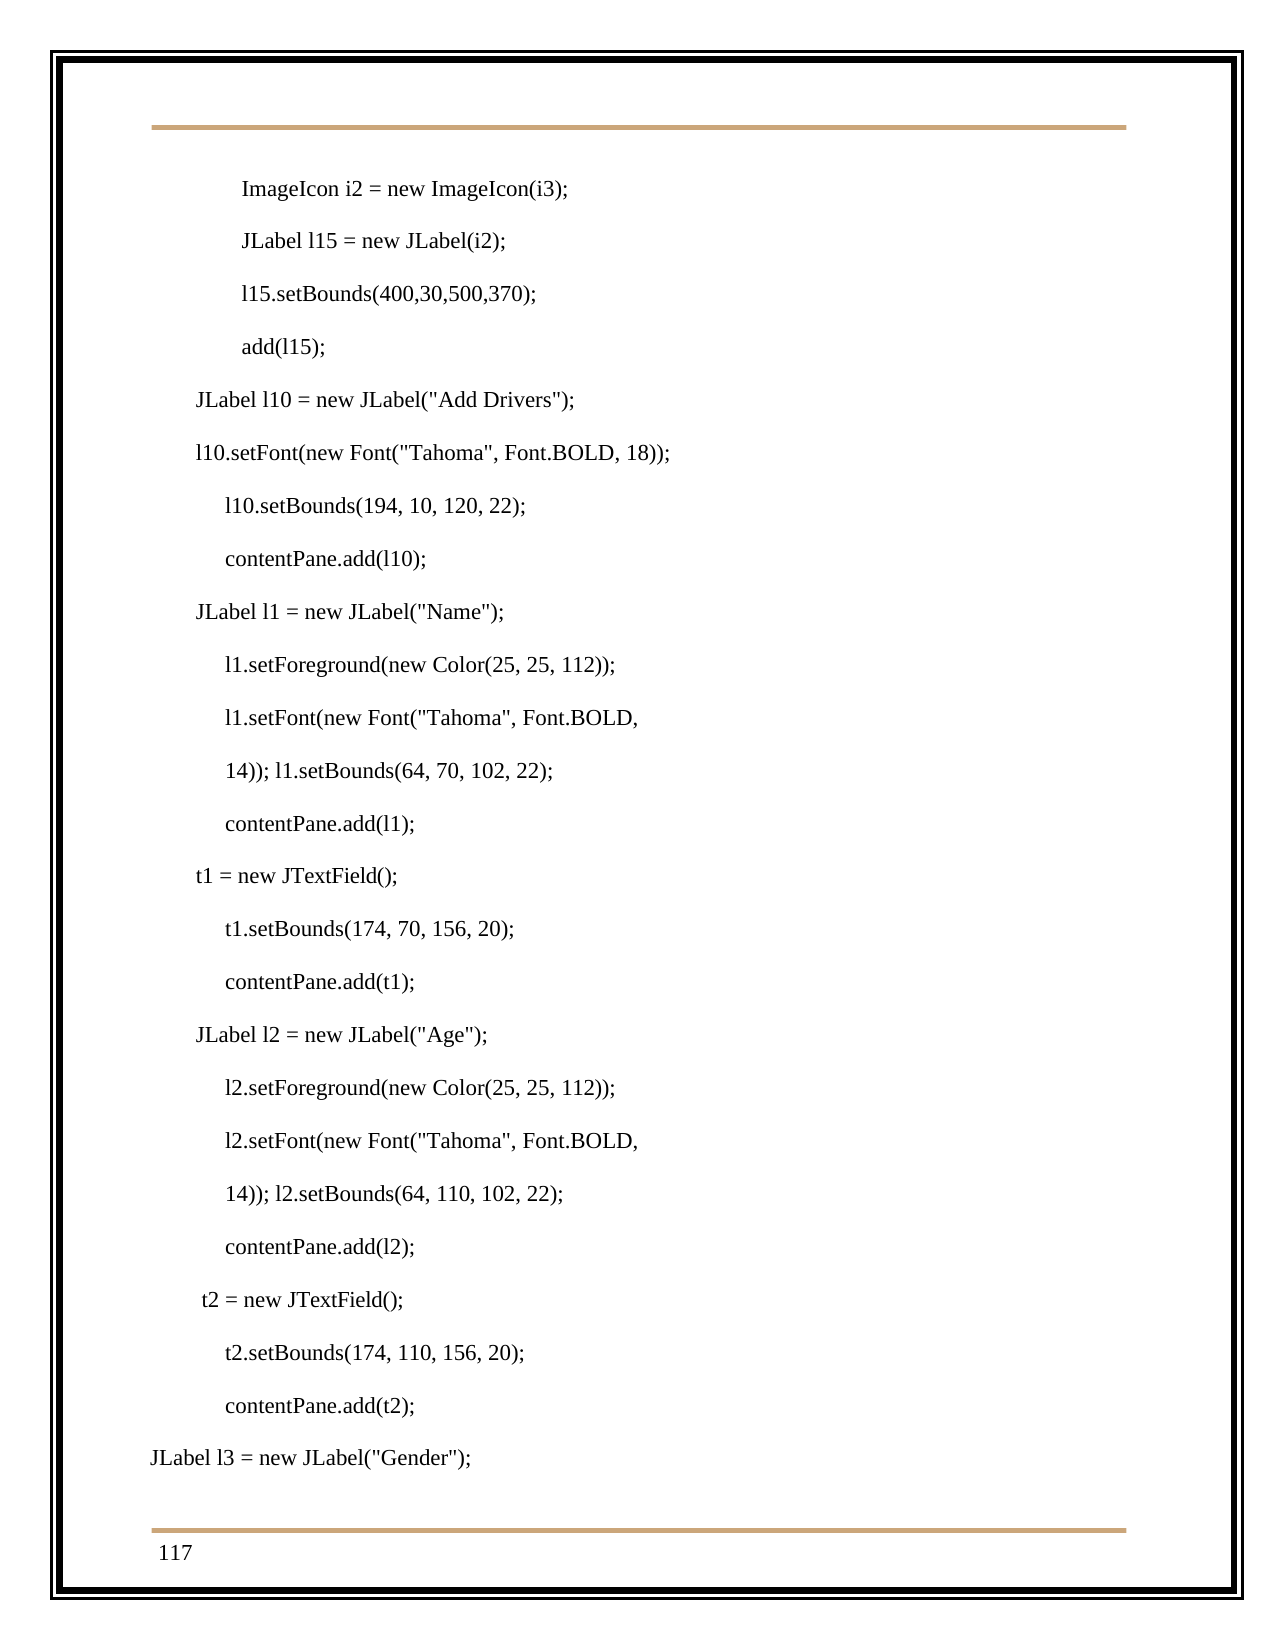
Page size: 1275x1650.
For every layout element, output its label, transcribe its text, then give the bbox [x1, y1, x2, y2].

text JLabel l1 = new JLabel("Name"); l1.setForeground(new Color(25, 25, 112)); l1.setFont(new Font("Tahoma", Font.BOLD, 14)); l1.setBounds(64, 70, 102, 22); contentPane.add(l1); [196, 598, 688, 836]
text ImageIcon i2 = new ImageIcon(i3); JLabel l15 = new JLabel(i2); l15.setBounds(400,30,500,370); add(l15); [241, 174, 571, 360]
text JLabel l2 = new JLabel("Age"); l2.setForeground(new Color(25, 25, 112)); l2.setFont(new Font("Tahoma", Font.BOLD, 14)); l2.setBounds(64, 110, 102, 22); contentPane.add(l2); [196, 1021, 688, 1259]
text t2 = new JTextField(); t2.setBounds(174, 110, 156, 20); contentPane.add(t2); [201, 1286, 527, 1418]
picture [151, 1528, 1127, 1533]
picture [151, 125, 1127, 130]
text l10.setBounds(194, 10, 120, 22); contentPane.add(l10); [225, 492, 528, 571]
text JLabel l10 = new JLabel("Add Drivers"); l10.setFont(new Font("Tahoma", Font.BOLD, 18)); [196, 386, 708, 466]
text JLabel l3 = new JLabel("Gender"); [150, 1444, 1231, 1471]
text t1 = new JTextField(); t1.setBounds(174, 70, 156, 20); contentPane.add(t1); [196, 862, 528, 995]
